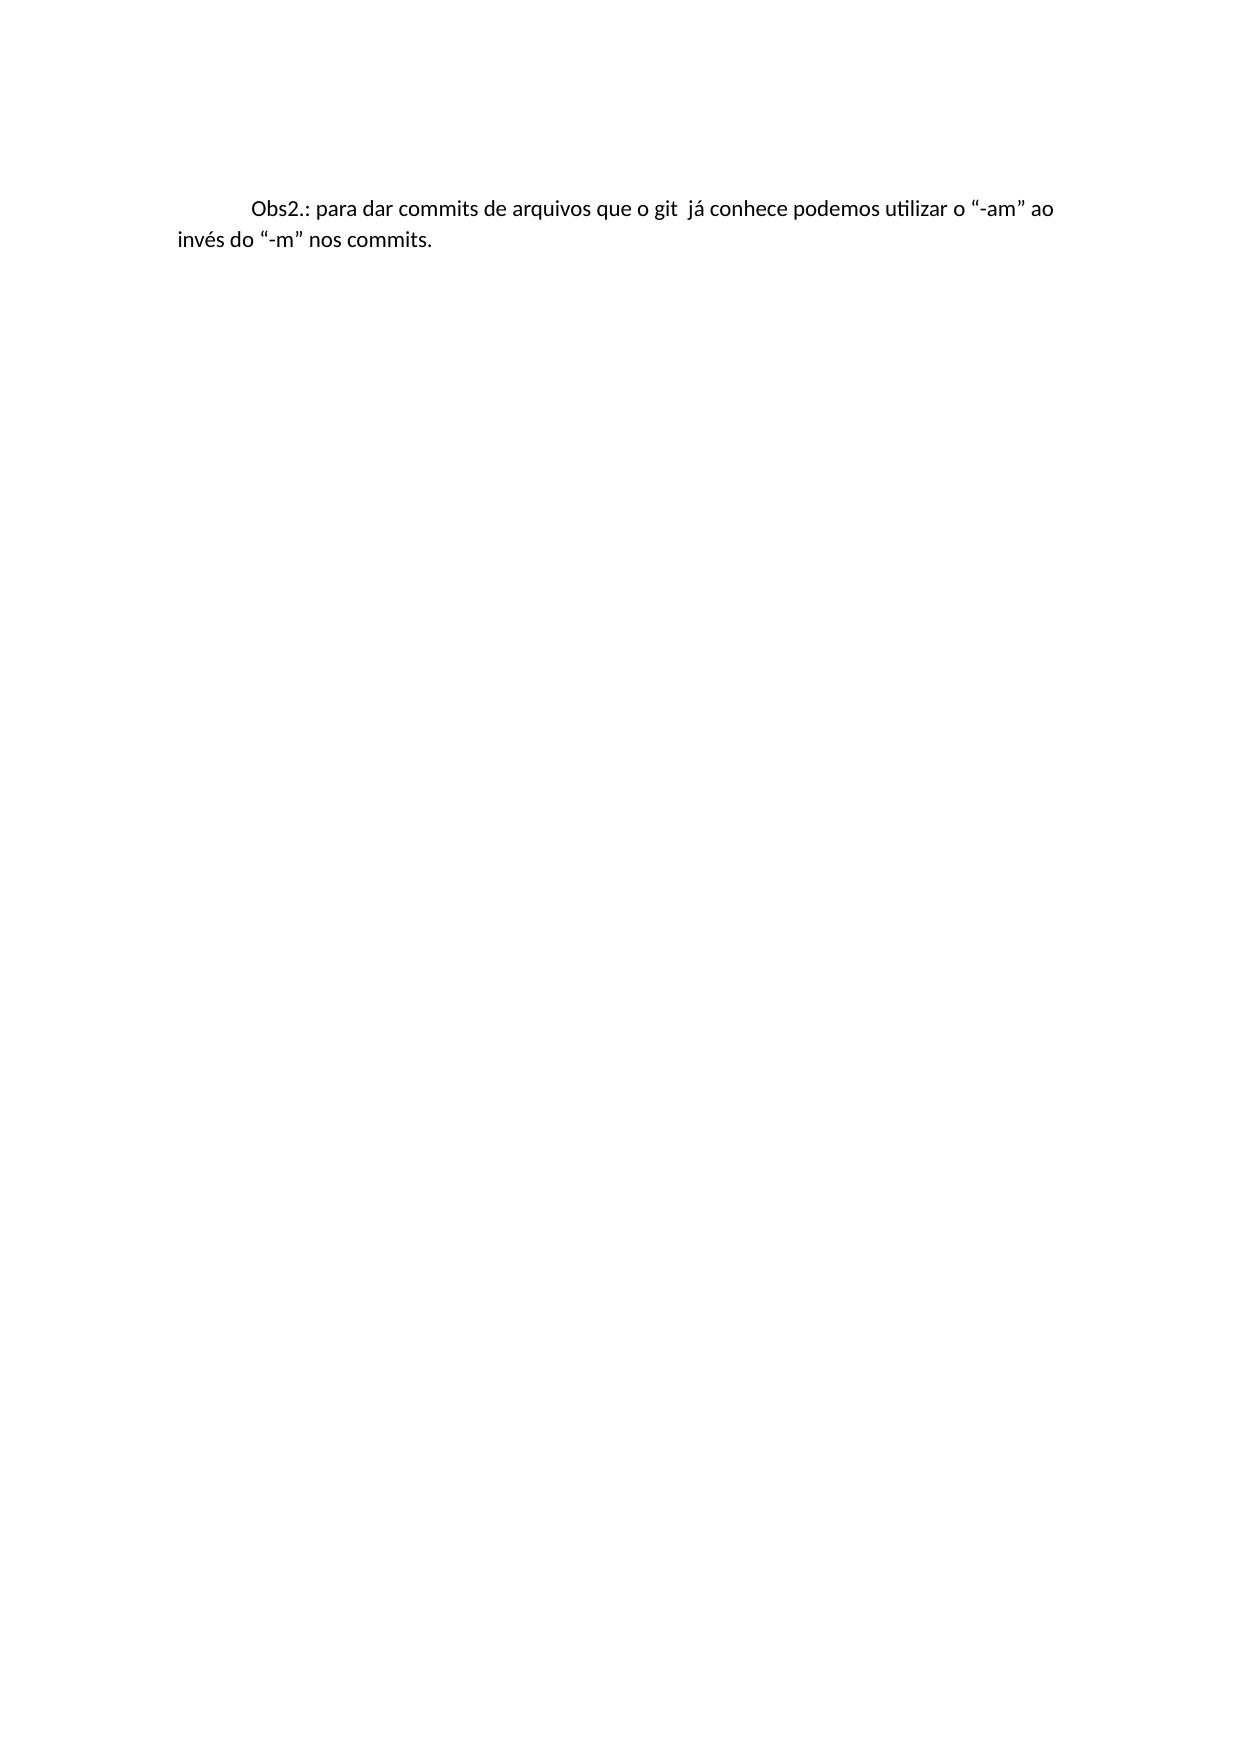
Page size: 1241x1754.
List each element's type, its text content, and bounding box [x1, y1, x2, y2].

text Obs2.: para dar commits de arquivos que o git já conhece podemos utilizar o “-am” ao invés do “-m” nos commits. [177, 194, 1063, 253]
